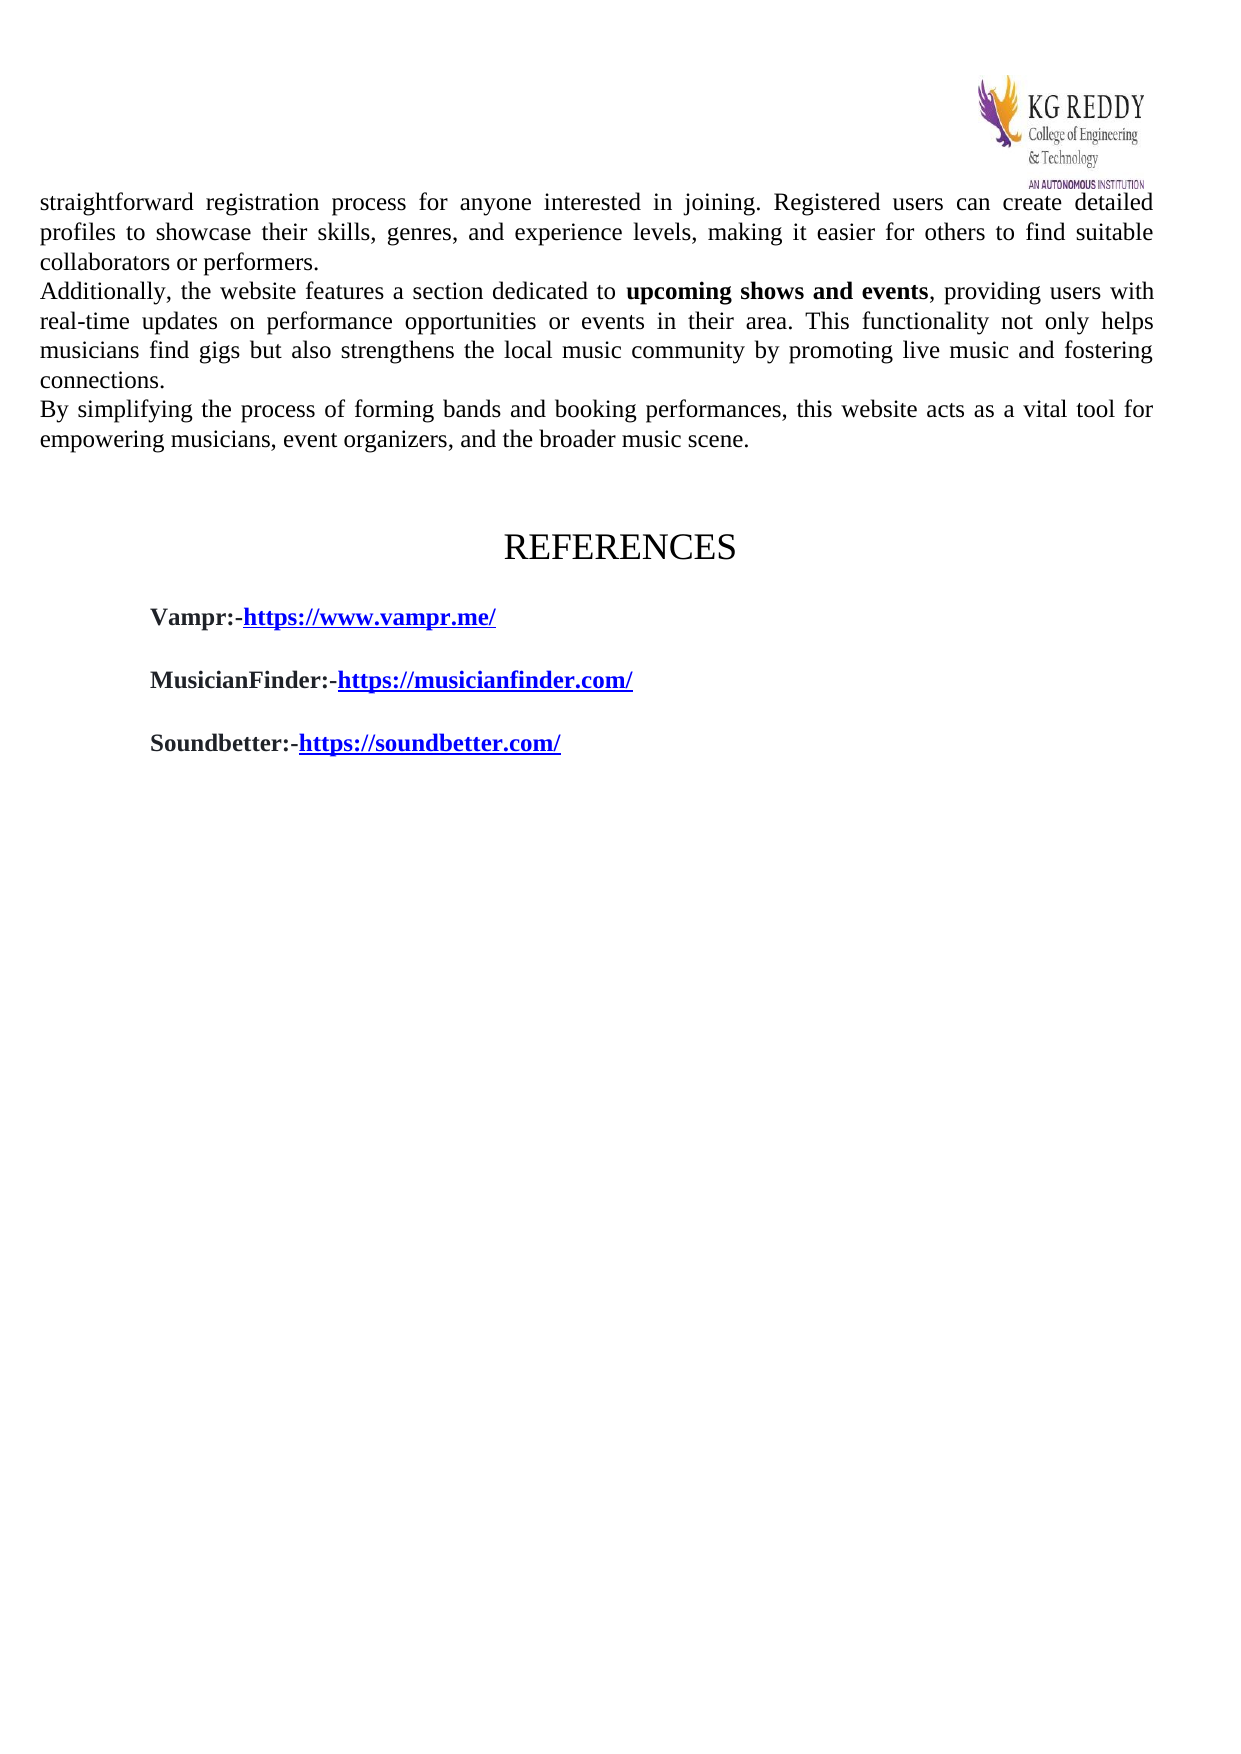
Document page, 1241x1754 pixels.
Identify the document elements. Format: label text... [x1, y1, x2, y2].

text MusicianFinder:-https://musicianfinder.com/ [150, 665, 1155, 694]
text Additionally, the website features a section dedicated to upcoming shows and events, providing users with real-time updates on performance opportunities or events in their area. This functionality not only helps musicians find gigs but also strengthens the local music community by promoting live music and fostering connections. [39, 276, 1155, 394]
subtitle REFERENCES [85, 524, 1155, 567]
picture [978, 75, 1144, 187]
text Vampr:-https://www.vampr.me/ [150, 602, 1155, 631]
text Soundbetter:-https://soundbetter.com/ [150, 728, 1155, 757]
text By simplifying the process of forming bands and booking performances, this website acts as a vital tool for empowering musicians, event organizers, and the broader music scene. [39, 394, 1155, 453]
